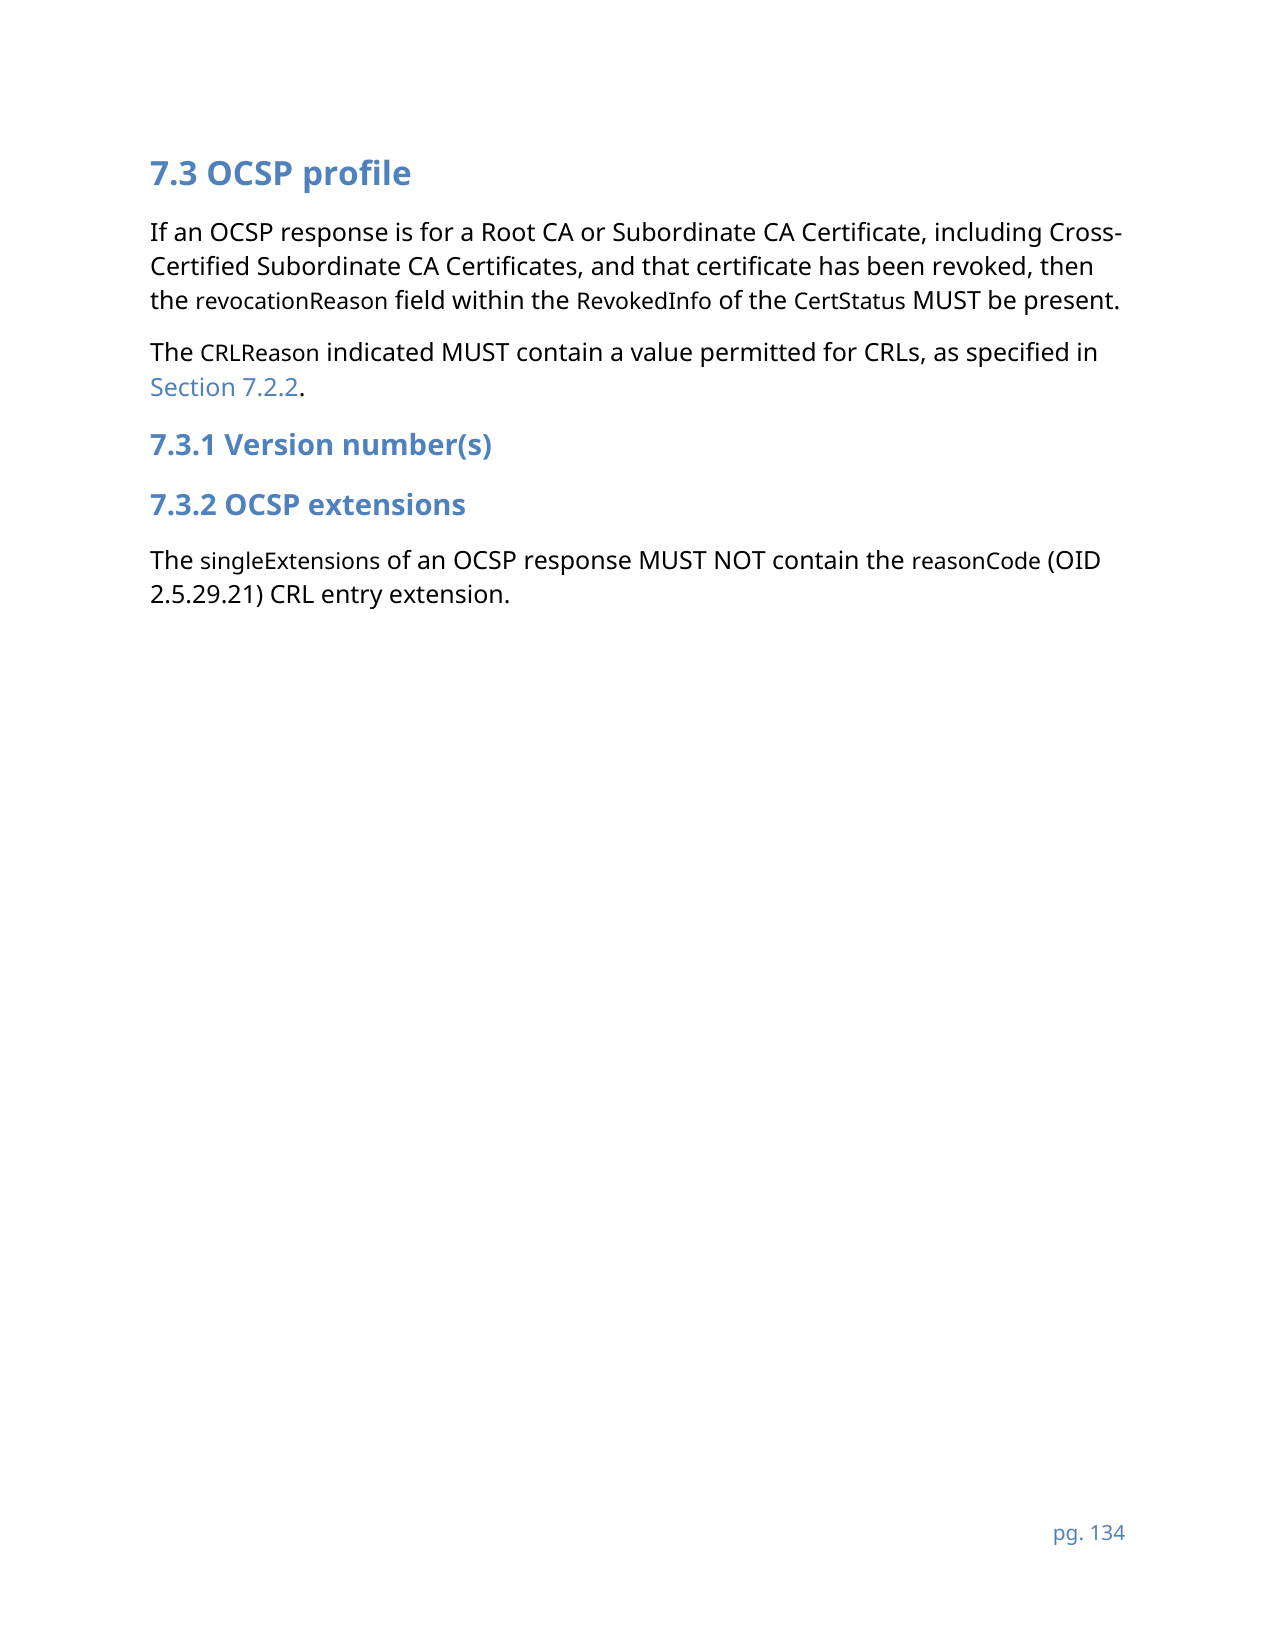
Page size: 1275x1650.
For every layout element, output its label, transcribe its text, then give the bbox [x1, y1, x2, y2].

text If an OCSP response is for a Root CA or Subordinate CA Certificate, including Cross-Certified Subordinate CA Certificates, and that certificate has been revoked, then the revocationReason field within the RevokedInfo of the CertStatus MUST be present. [150, 214, 1125, 316]
text The CRLReason indicated MUST contain a value permitted for CRLs, as specified in Section 7.2.2. [150, 335, 1125, 403]
subtitle 7.3.1 Version number(s) [150, 424, 1125, 464]
text The singleExtensions of an OCSP response MUST NOT contain the reasonCode (OID 2.5.29.21) CRL entry extension. [150, 543, 1125, 611]
subtitle 7.3 OCSP profile [150, 150, 1125, 195]
subtitle 7.3.2 OCSP extensions [150, 484, 1125, 524]
